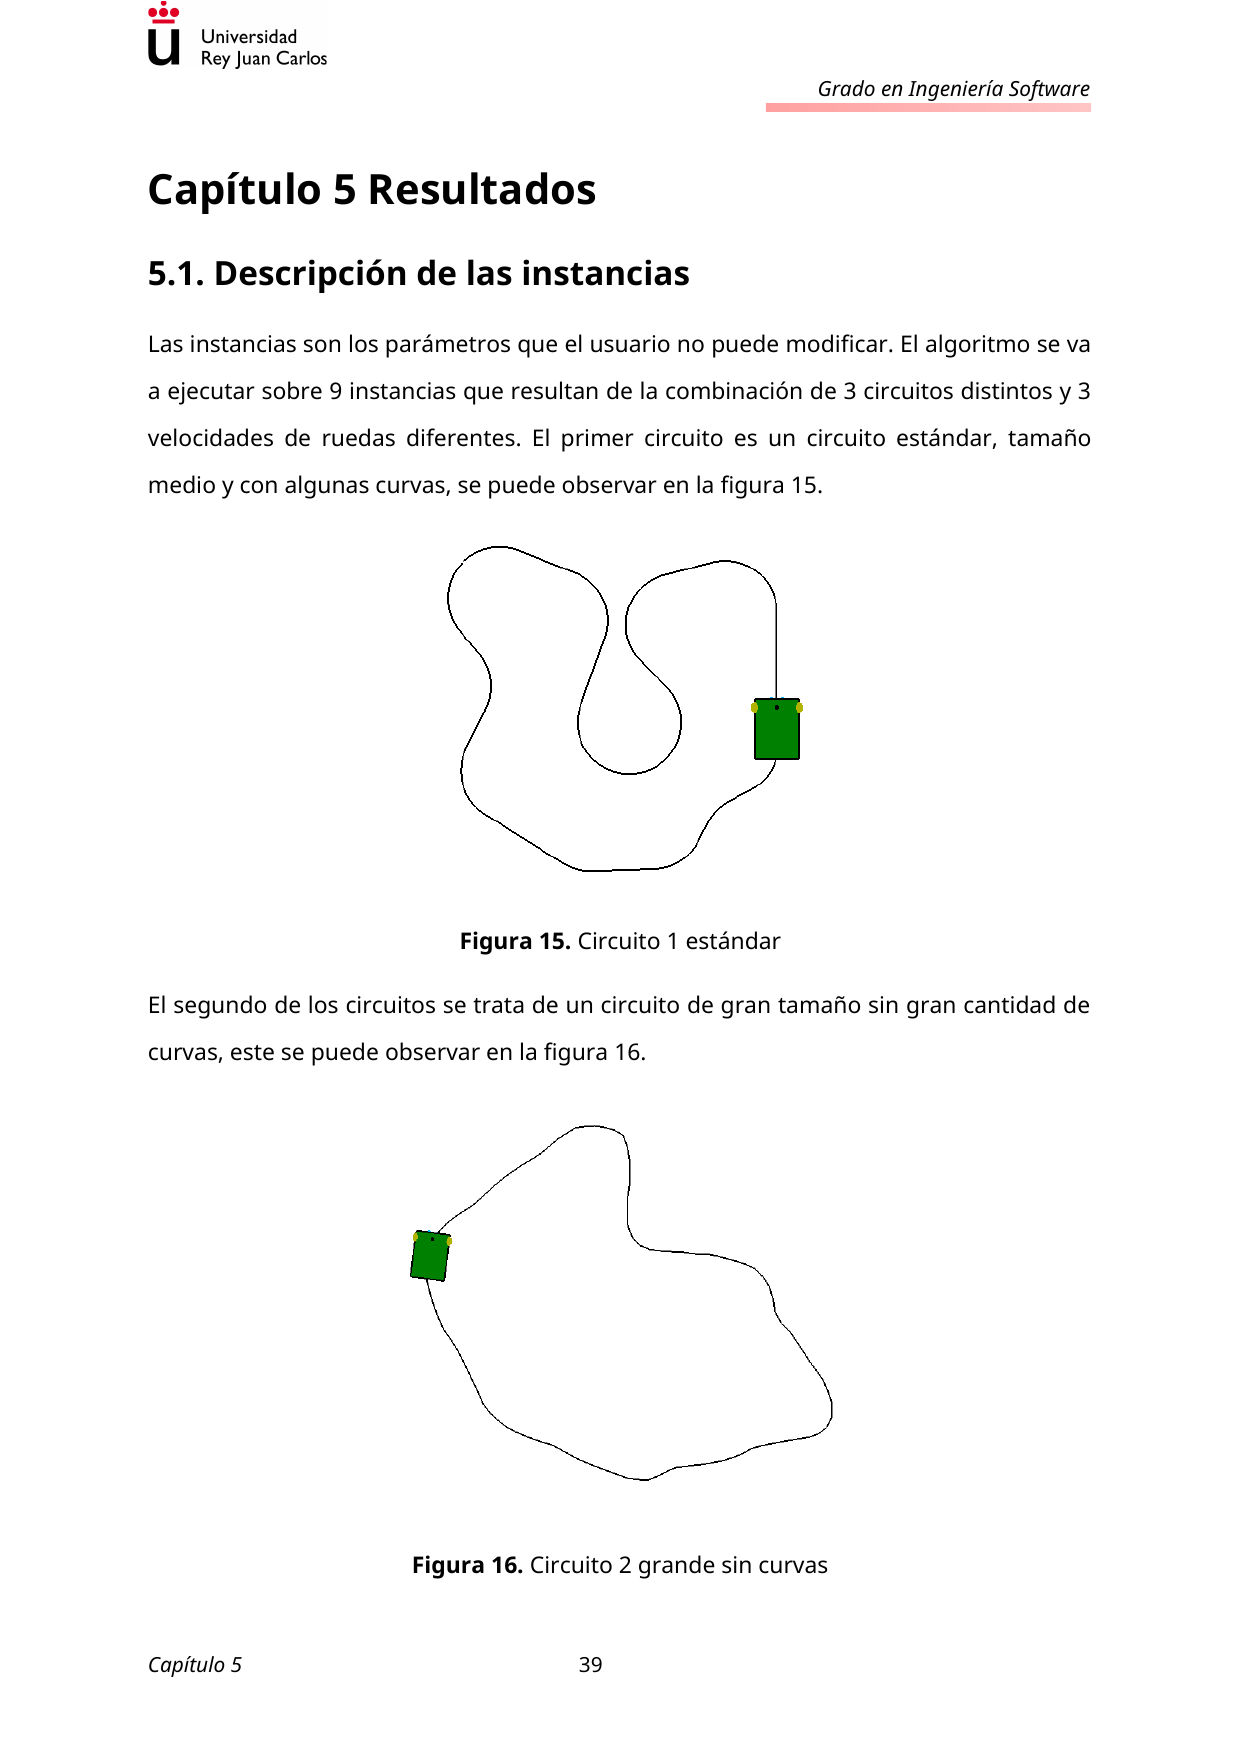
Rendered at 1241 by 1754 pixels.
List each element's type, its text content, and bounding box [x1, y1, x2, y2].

text 5.1. Descripción de las instancias [148, 250, 1092, 295]
picture [425, 532, 815, 893]
text Las instancias son los parámetros que el usuario no puede modificar. El algoritmo se va a ejecutar sobre 9 instancias que resultan de la combinación de 3 circuitos distintos y 3 velocidades de ruedas diferentes. El primer circuito es un circuito estándar, tamaño medio y con algunas curvas, se puede observar en la figura 15. [148, 328, 1092, 500]
text Figura 15. Circuito 1 estándar [148, 925, 1092, 957]
text Capítulo 5 Resultados [148, 159, 1092, 216]
picture [387, 1099, 853, 1517]
text El segundo de los circuitos se trata de un circuito de gran tamaño sin gran cantidad de curvas, este se puede observar en la figura 16. [148, 989, 1092, 1067]
picture [148, 1, 327, 69]
text Figura 16. Circuito 2 grande sin curvas [148, 1549, 1092, 1581]
